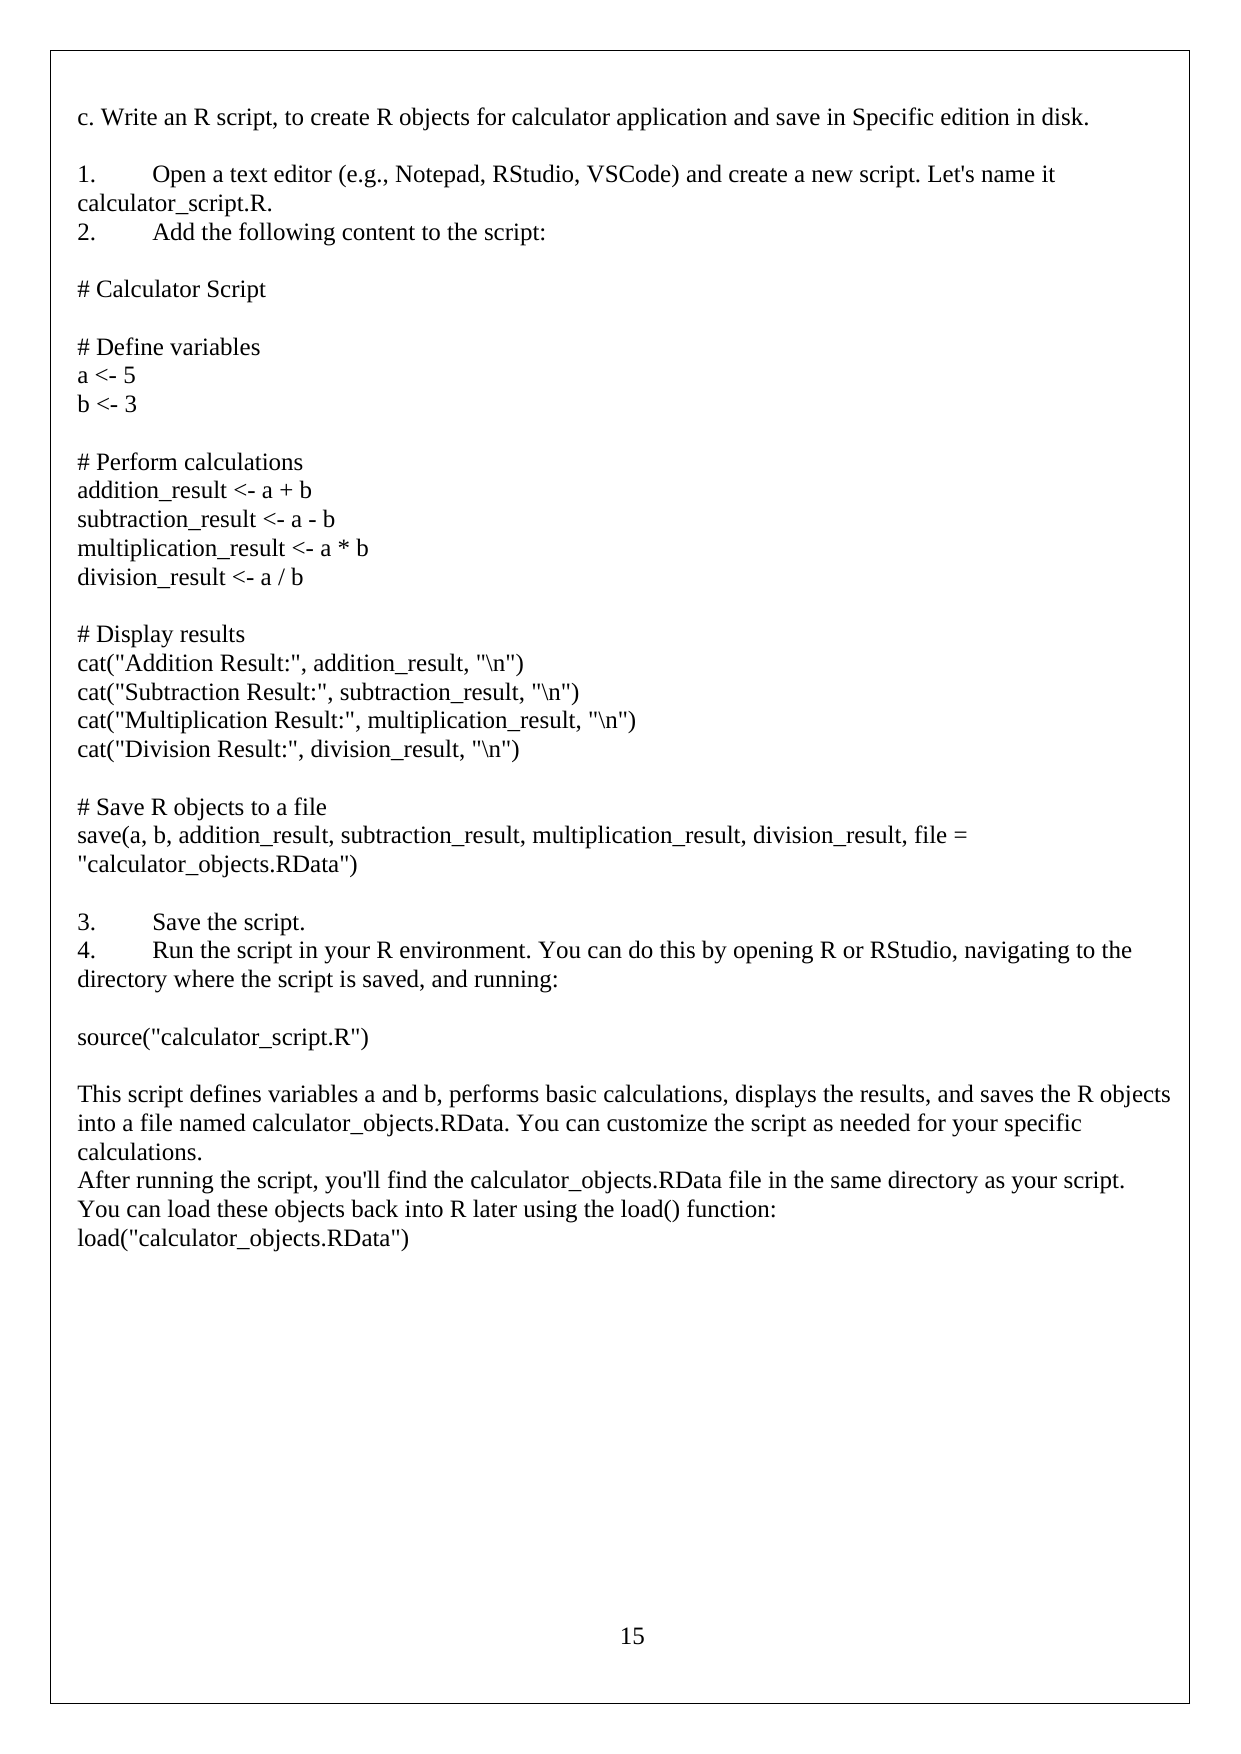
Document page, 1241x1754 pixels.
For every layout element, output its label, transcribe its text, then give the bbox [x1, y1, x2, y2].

text a <- 5 [77, 360, 1173, 389]
text # Display results [77, 619, 1173, 648]
text After running the script, you'll find the calculator_objects.RData file in the same directory as your script. You can load these objects back into R later using the load() function: [77, 1165, 1173, 1223]
text # Calculator Script [77, 274, 1173, 303]
text addition_result <- a + b [77, 475, 1173, 504]
text load("calculator_objects.RData") [77, 1223, 1173, 1252]
text multiplication_result <- a * b [77, 533, 1173, 562]
text b <- 3 [77, 389, 1173, 418]
text # Define variables [77, 332, 1173, 360]
text 3. Save the script. [77, 907, 1173, 935]
text cat("Division Result:", division_result, "\n") [77, 734, 1173, 763]
text # Perform calculations [77, 447, 1173, 475]
text cat("Multiplication Result:", multiplication_result, "\n") [77, 705, 1173, 734]
text 2. Add the following content to the script: [77, 217, 1173, 245]
text subtraction_result <- a - b [77, 504, 1173, 533]
text cat("Addition Result:", addition_result, "\n") [77, 648, 1173, 677]
text 1. Open a text editor (e.g., Notepad, RStudio, VSCode) and create a new script. Let's name it calculator_script.R. [77, 159, 1173, 217]
text # Save R objects to a file [77, 792, 1173, 820]
text This script defines variables a and b, performs basic calculations, displays the results, and saves the R objects into a file named calculator_objects.RData. You can customize the script as needed for your specific calculations. [77, 1079, 1173, 1165]
text 4. Run the script in your R environment. You can do this by opening R or RStudio, navigating to the directory where the script is saved, and running: [77, 935, 1173, 993]
text c. Write an R script, to create R objects for calculator application and save in Specific edition in disk. [77, 102, 1173, 130]
text save(a, b, addition_result, subtraction_result, multiplication_result, division_result, file = "calculator_objects.RData") [77, 820, 1173, 878]
text cat("Subtraction Result:", subtraction_result, "\n") [77, 677, 1173, 705]
text division_result <- a / b [77, 562, 1173, 590]
text source("calculator_script.R") [77, 1022, 1173, 1050]
